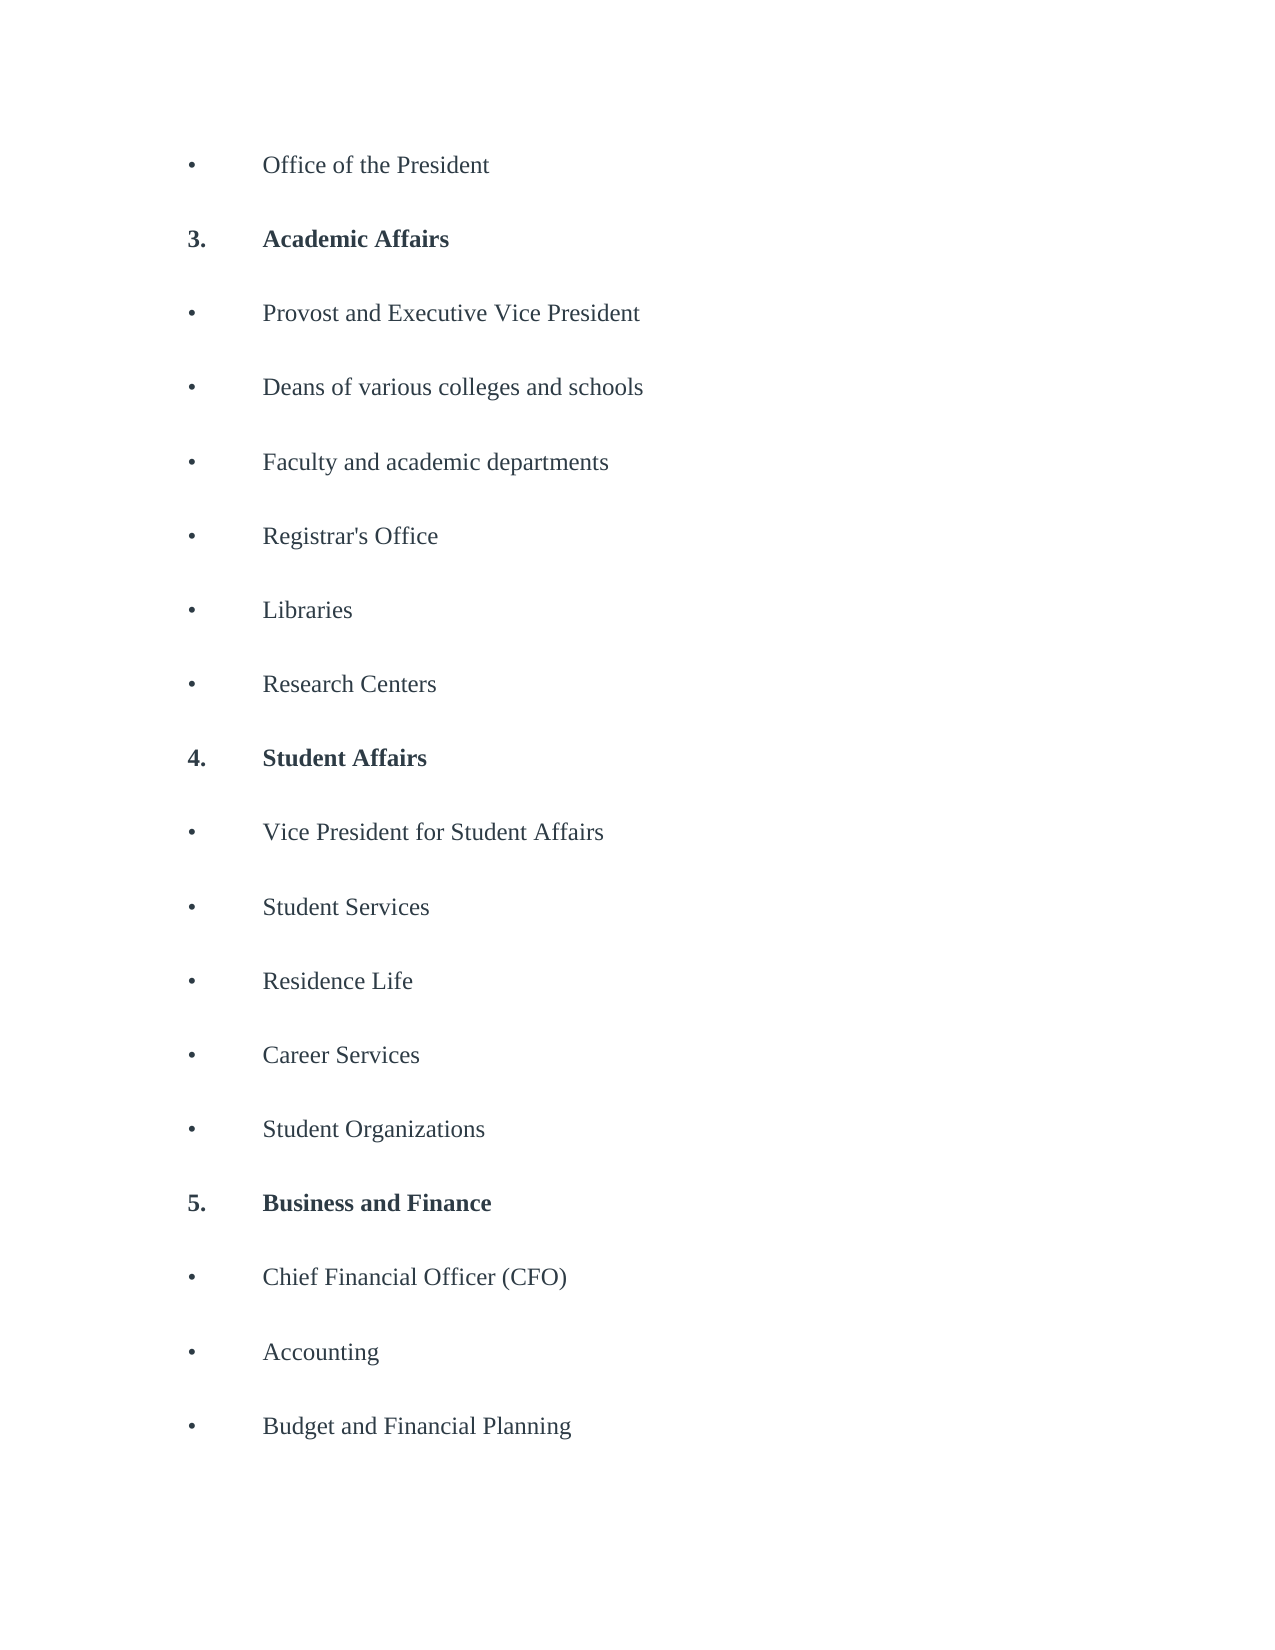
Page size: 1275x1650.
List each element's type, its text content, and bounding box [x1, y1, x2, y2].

text • Accounting [187, 1337, 1087, 1365]
text • Vice President for Student Affairs [187, 817, 1087, 846]
text • Deans of various colleges and schools [187, 372, 1087, 401]
text • Career Services [187, 1040, 1087, 1069]
text • Libraries [187, 595, 1087, 624]
text 5. Business and Finance [187, 1188, 1087, 1217]
text • Research Centers [187, 669, 1087, 698]
text • Chief Financial Officer (CFO) [187, 1262, 1087, 1291]
text • Office of the President [187, 150, 1087, 179]
text • Provost and Executive Vice President [187, 298, 1087, 327]
text • Budget and Financial Planning [187, 1411, 1087, 1439]
text • Registrar's Office [187, 521, 1087, 549]
text • Faculty and academic departments [187, 447, 1087, 475]
text • Student Services [187, 892, 1087, 920]
text 3. Academic Affairs [187, 224, 1087, 253]
text • Residence Life [187, 966, 1087, 994]
text • Student Organizations [187, 1114, 1087, 1143]
text 4. Student Affairs [187, 743, 1087, 772]
